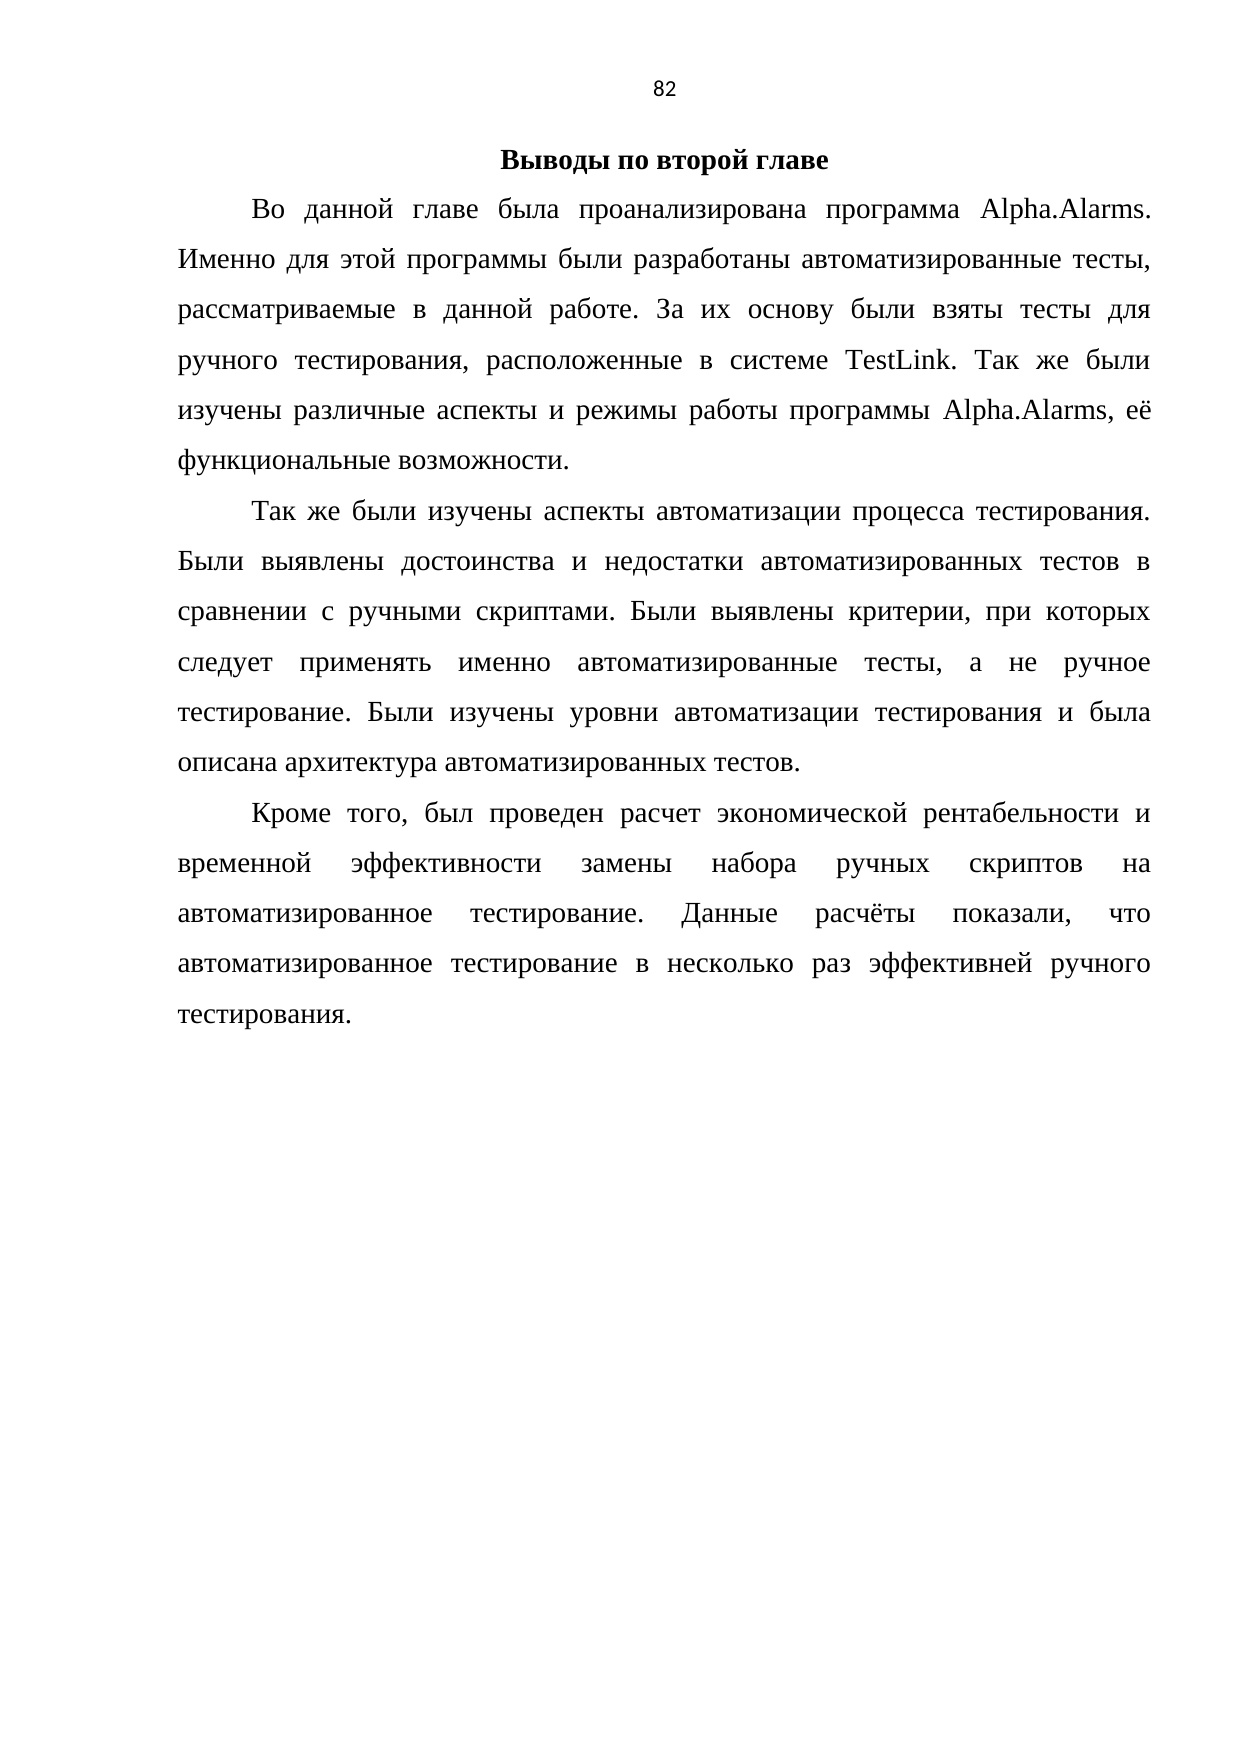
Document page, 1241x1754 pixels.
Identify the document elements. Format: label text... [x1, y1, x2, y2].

text Кроме того, был проведен расчет экономической рентабельности и временной эффективности замены набора ручных скриптов на автоматизированное тестирование. Данные расчёты показали, что автоматизированное тестирование в несколько раз эффективней ручного тестирования. [177, 795, 1152, 1029]
text Так же были изучены аспекты автоматизации процесса тестирования. Были выявлены достоинства и недостатки автоматизированных тестов в сравнении с ручными скриптами. Были выявлены критерии, при которых следует применять именно автоматизированные тесты, а не ручное тестирование. Были изучены уровни автоматизации тестирования и была описана архитектура автоматизированных тестов. [177, 493, 1152, 778]
subtitle Выводы по второй главе [177, 142, 1152, 176]
text Во данной главе была проанализирована программа Alpha.Alarms. Именно для этой программы были разработаны автоматизированные тесты, рассматриваемые в данной работе. За их основу были взяты тесты для ручного тестирования, расположенные в системе TestLink. Так же были изучены различные аспекты и режимы работы программы Alpha.Alarms, её функциональные возможности. [177, 191, 1152, 476]
